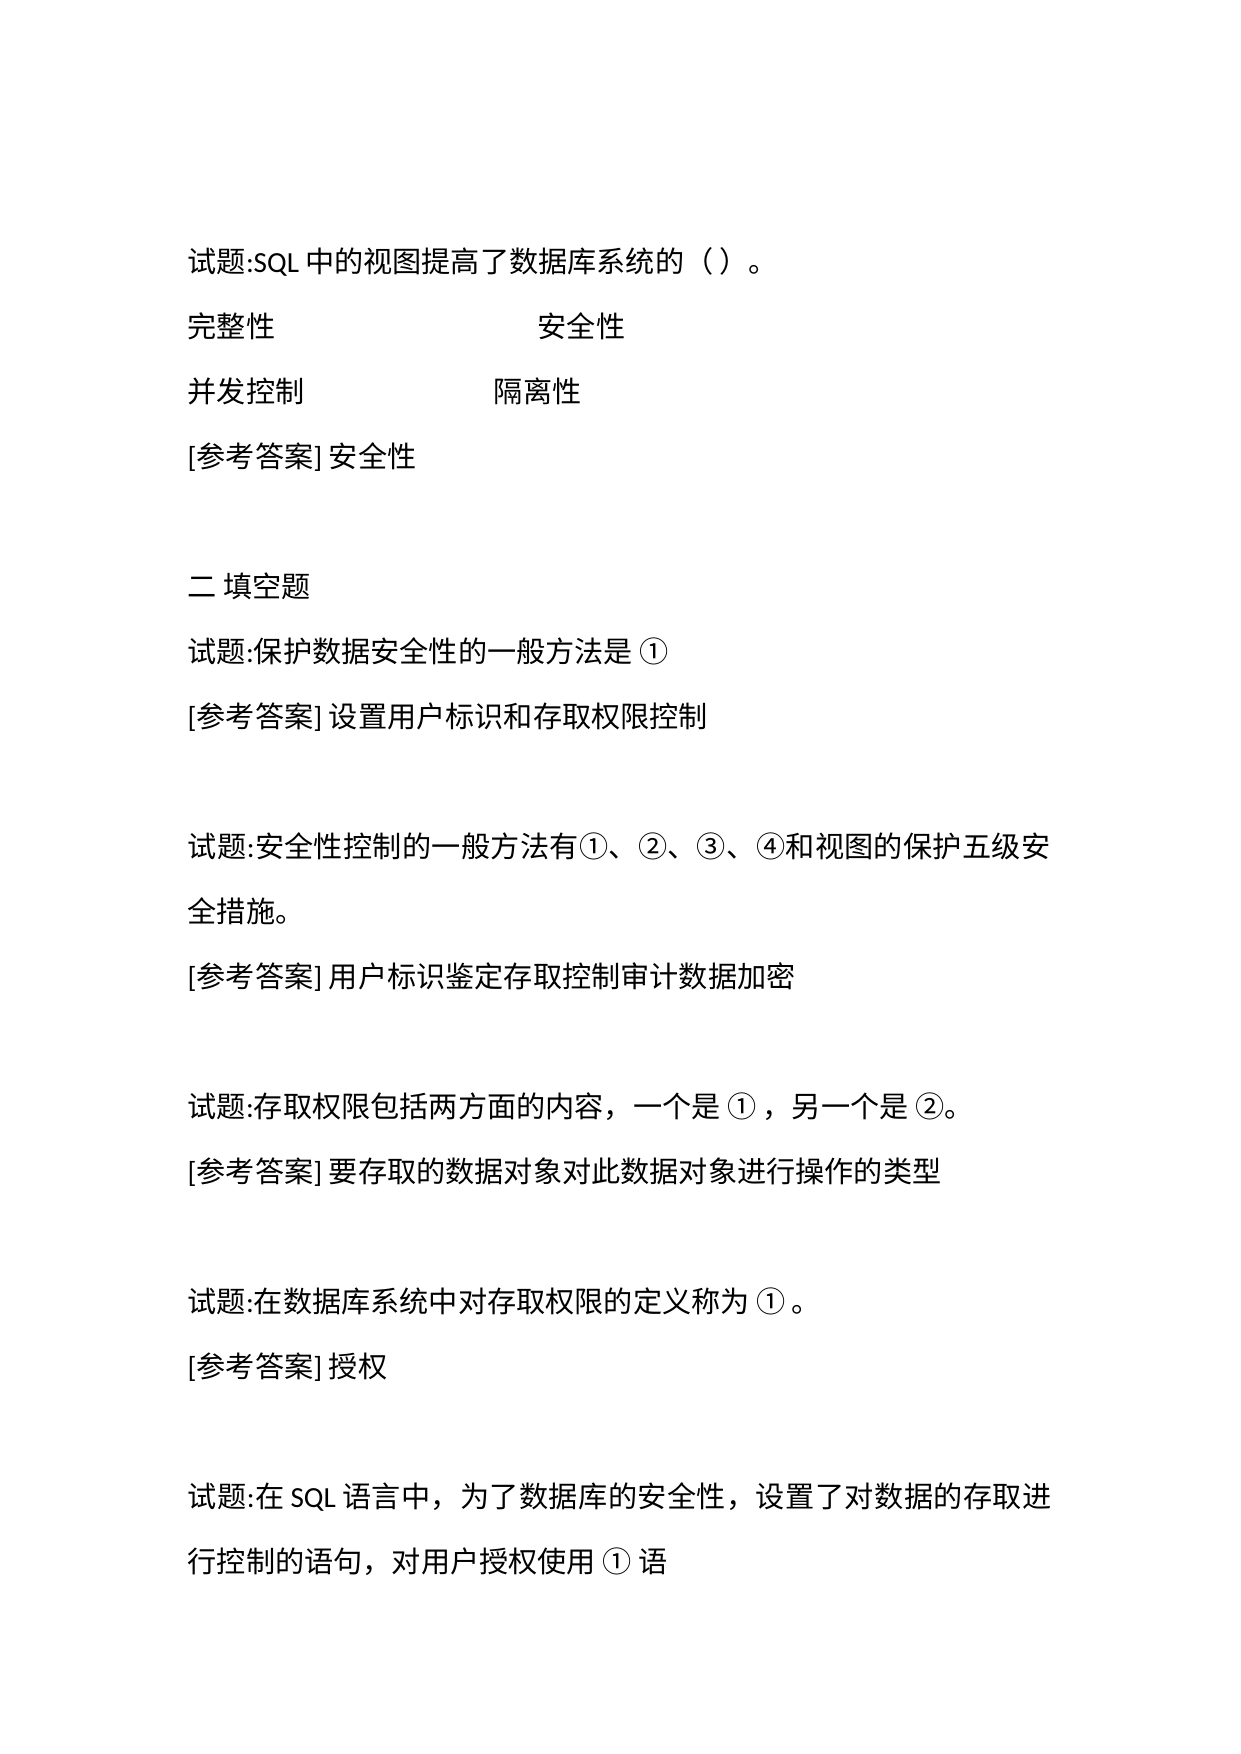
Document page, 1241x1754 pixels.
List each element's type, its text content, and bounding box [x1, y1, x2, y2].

text 并发控制 隔离性 [187, 357, 1053, 422]
text [参考答案] 用户标识鉴定存取控制审计数据加密 [187, 942, 1053, 1007]
text 试题:在数据库系统中对存取权限的定义称为 ① 。 [187, 1267, 1053, 1332]
text 二 填空题 [187, 552, 1053, 617]
text 试题:保护数据安全性的一般方法是 ① [187, 617, 1053, 682]
text 试题:存取权限包括两方面的内容，一个是 ① ，另一个是 ②。 [187, 1072, 1053, 1137]
text [参考答案] 要存取的数据对象对此数据对象进行操作的类型 [187, 1137, 1053, 1202]
text [参考答案] 安全性 [187, 422, 1053, 487]
text [参考答案] 授权 [187, 1332, 1053, 1397]
text 试题:SQL中的视图提高了数据库系统的（ ）。 [187, 227, 1053, 292]
text 试题:安全性控制的一般方法有①、②、③、④和视图的保护五级安全措施。 [187, 812, 1053, 942]
text 试题:在SQL语言中，为了数据库的安全性，设置了对数据的存取进行控制的语句，对用户授权使用 ① 语 [187, 1462, 1053, 1592]
text 完整性 安全性 [187, 292, 1053, 357]
text [参考答案] 设置用户标识和存取权限控制 [187, 682, 1053, 747]
